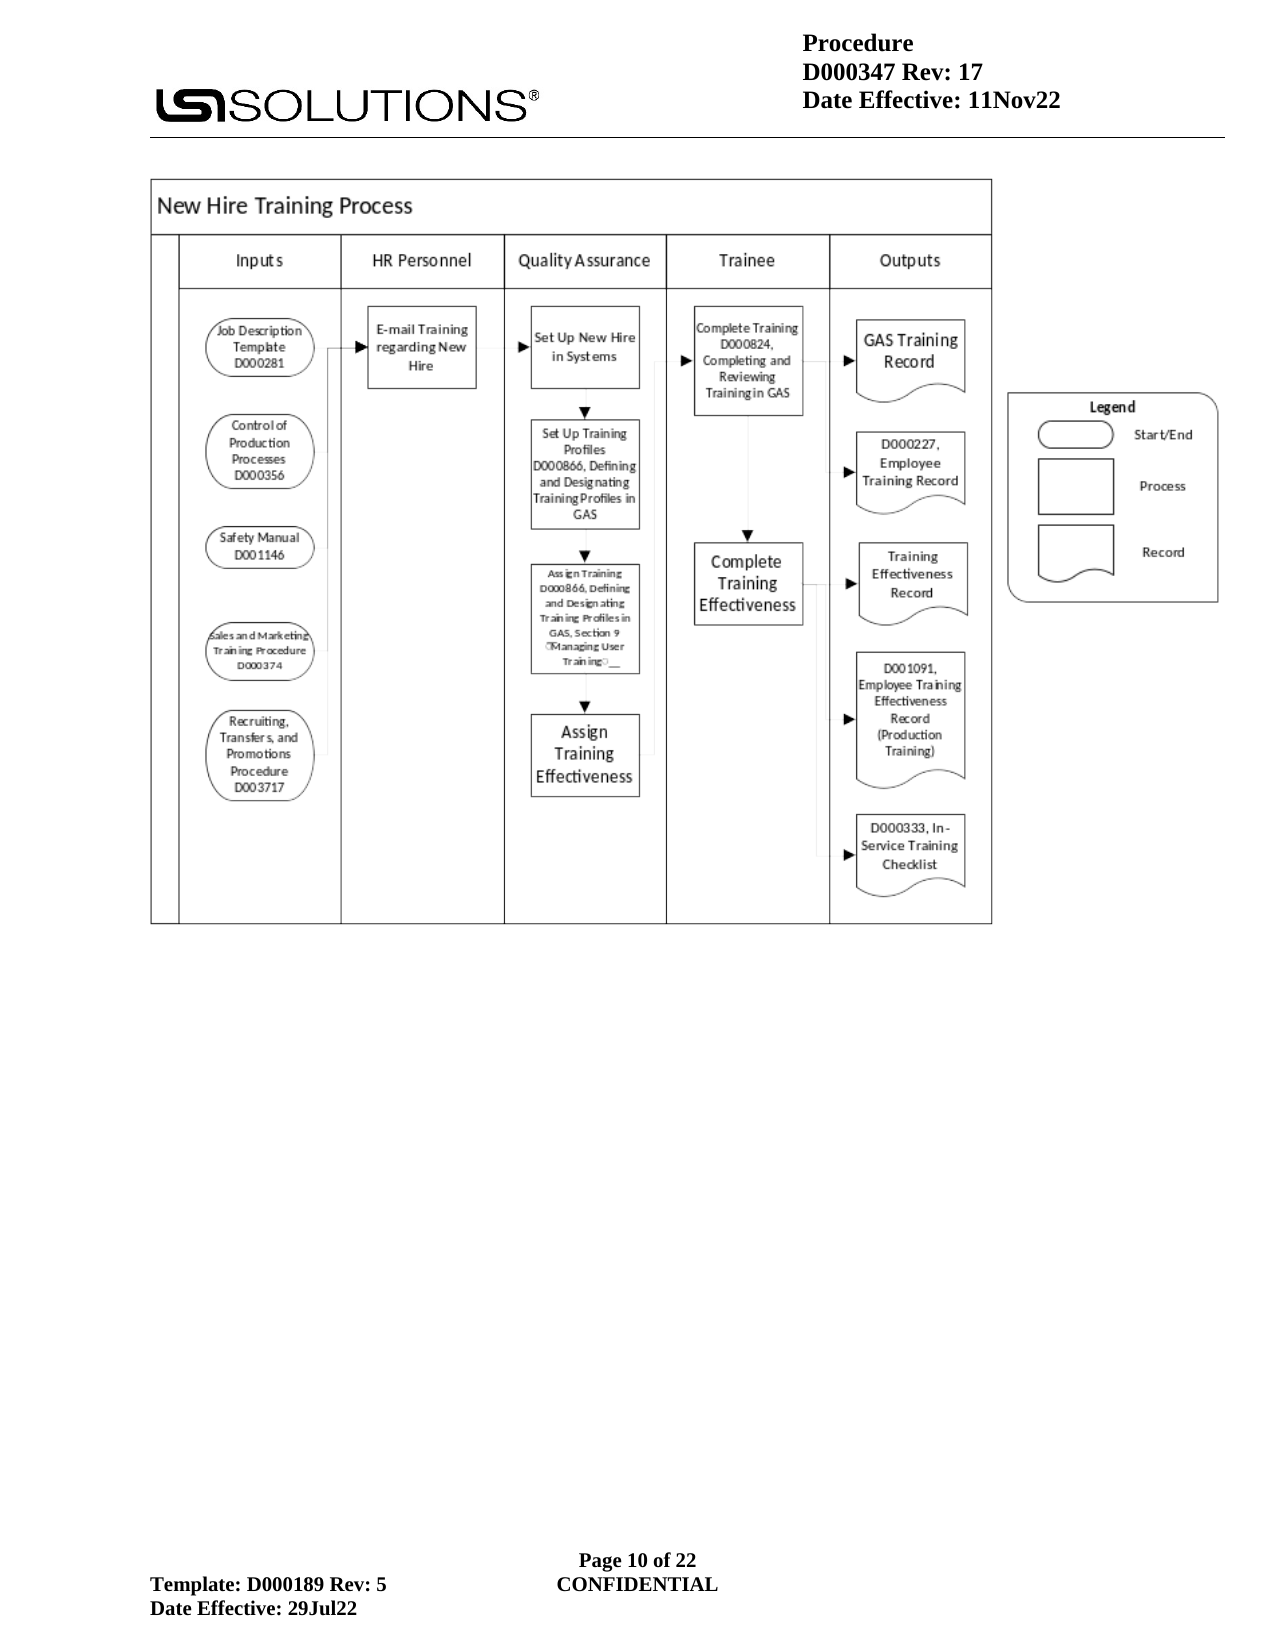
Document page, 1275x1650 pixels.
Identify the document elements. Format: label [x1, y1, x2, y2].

picture [150, 87, 545, 124]
